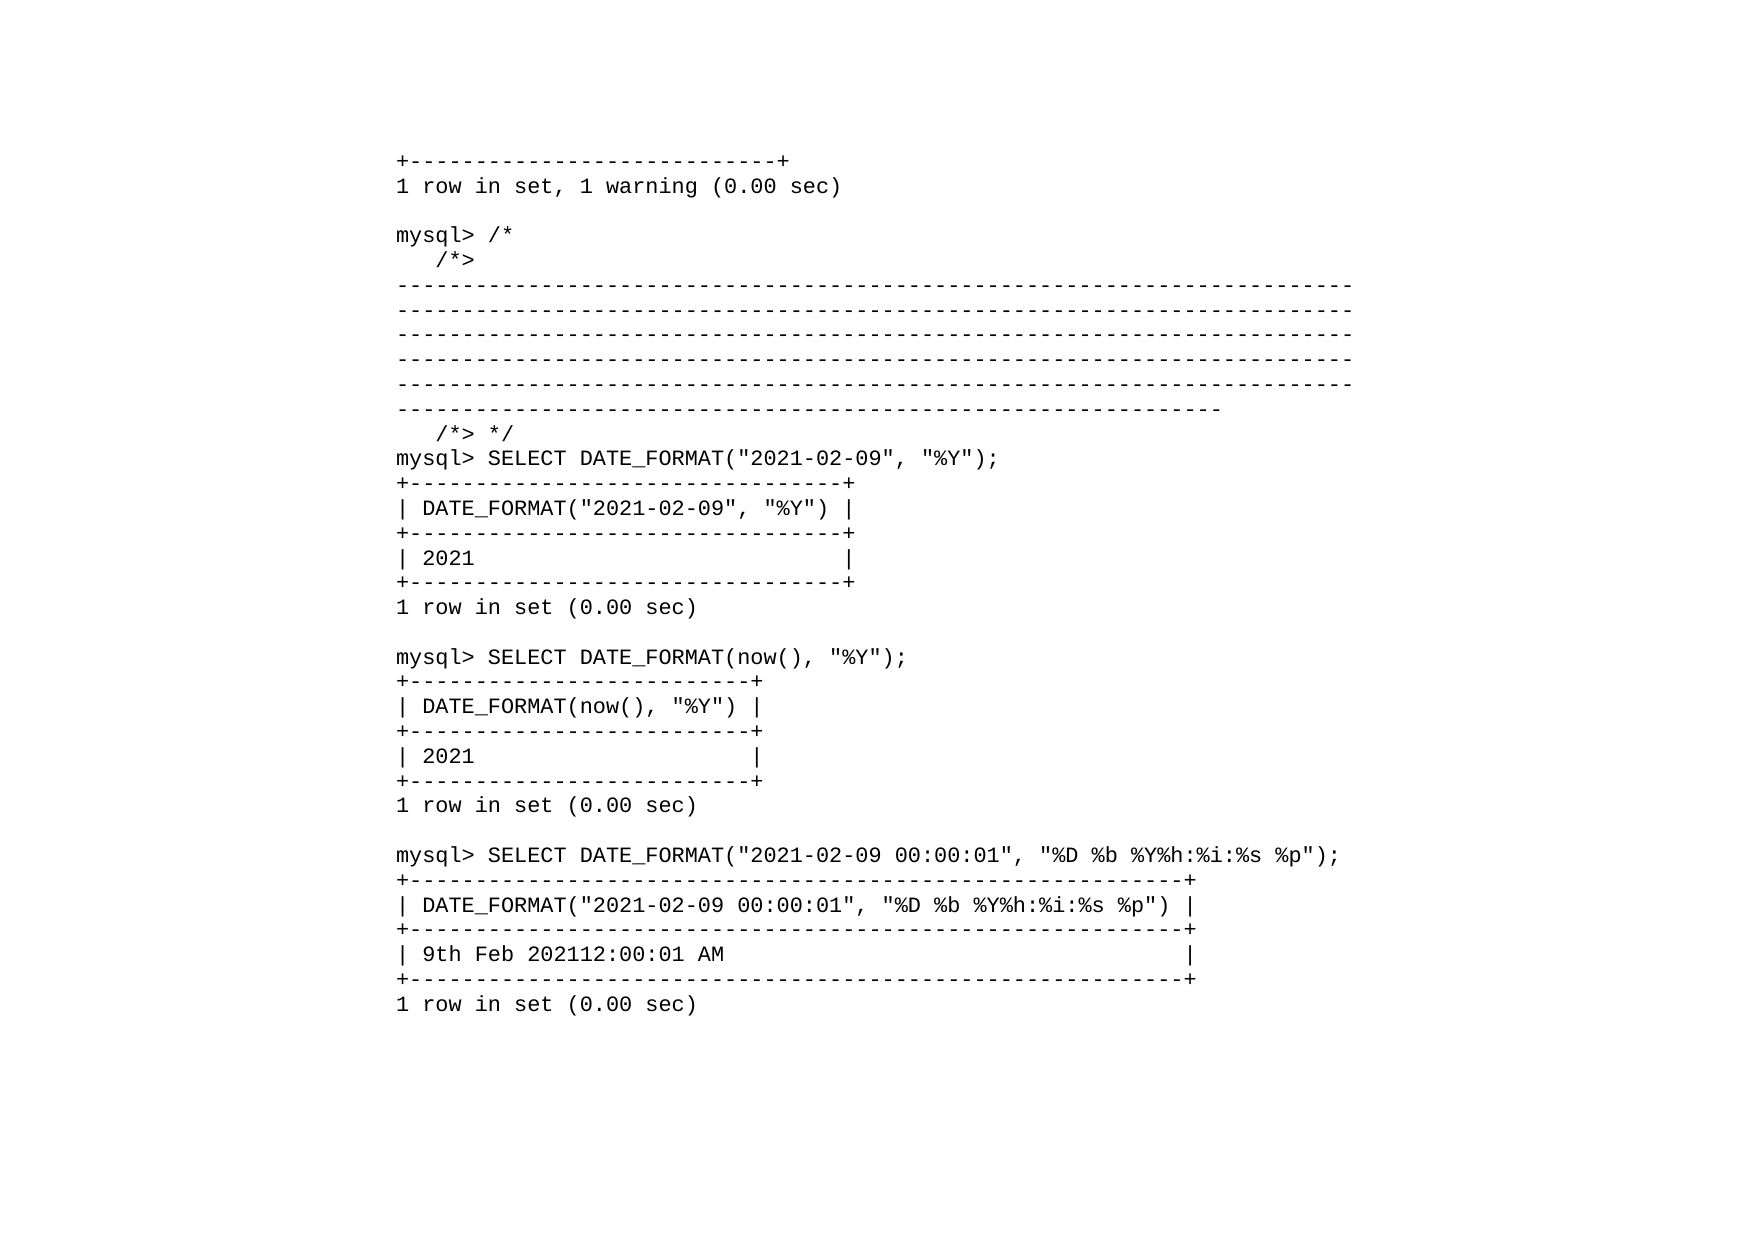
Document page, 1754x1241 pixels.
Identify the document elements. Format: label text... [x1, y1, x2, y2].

text mysql> SELECT DATE_FORMAT("2021-02-09", "%Y"); [396, 447, 1358, 472]
text | DATE_FORMAT("2021-02-09 00:00:01", "%D %b %Y%h:%i:%s %p") | [396, 894, 1358, 918]
text /*> -------------------------------------------------------------------------------------------------------------------------------------------------------------------------------------------------------------------------------------------------------------------------------------------------------------------------------------------------------------------------------------------------------------------------------------------- [396, 249, 1358, 423]
text 1 row in set, 1 warning (0.00 sec) [396, 175, 1358, 199]
text mysql> SELECT DATE_FORMAT("2021-02-09 00:00:01", "%D %b %Y%h:%i:%s %p"); [396, 844, 1358, 869]
text +-----------------------------------------------------------+ [396, 869, 1358, 894]
text | 9th Feb 202112:00:01 AM | [396, 943, 1358, 968]
text +----------------------------+ [396, 150, 1358, 175]
text +-----------------------------------------------------------+ [396, 968, 1358, 993]
text +--------------------------+ [396, 720, 1358, 745]
text | 2021 | [396, 547, 1358, 571]
text /*> */ [396, 423, 1358, 447]
text 1 row in set (0.00 sec) [396, 794, 1358, 819]
text +--------------------------+ [396, 671, 1358, 695]
text | DATE_FORMAT(now(), "%Y") | [396, 695, 1358, 720]
text +---------------------------------+ [396, 571, 1358, 596]
text | 2021 | [396, 745, 1358, 770]
text 1 row in set (0.00 sec) [396, 596, 1358, 621]
text +---------------------------------+ [396, 472, 1358, 497]
text +--------------------------+ [396, 770, 1358, 794]
text 1 row in set (0.00 sec) [396, 993, 1358, 1018]
text +-----------------------------------------------------------+ [396, 918, 1358, 943]
text mysql> SELECT DATE_FORMAT(now(), "%Y"); [396, 646, 1358, 671]
text +---------------------------------+ [396, 522, 1358, 547]
text | DATE_FORMAT("2021-02-09", "%Y") | [396, 497, 1358, 522]
text mysql> /* [396, 224, 1358, 249]
